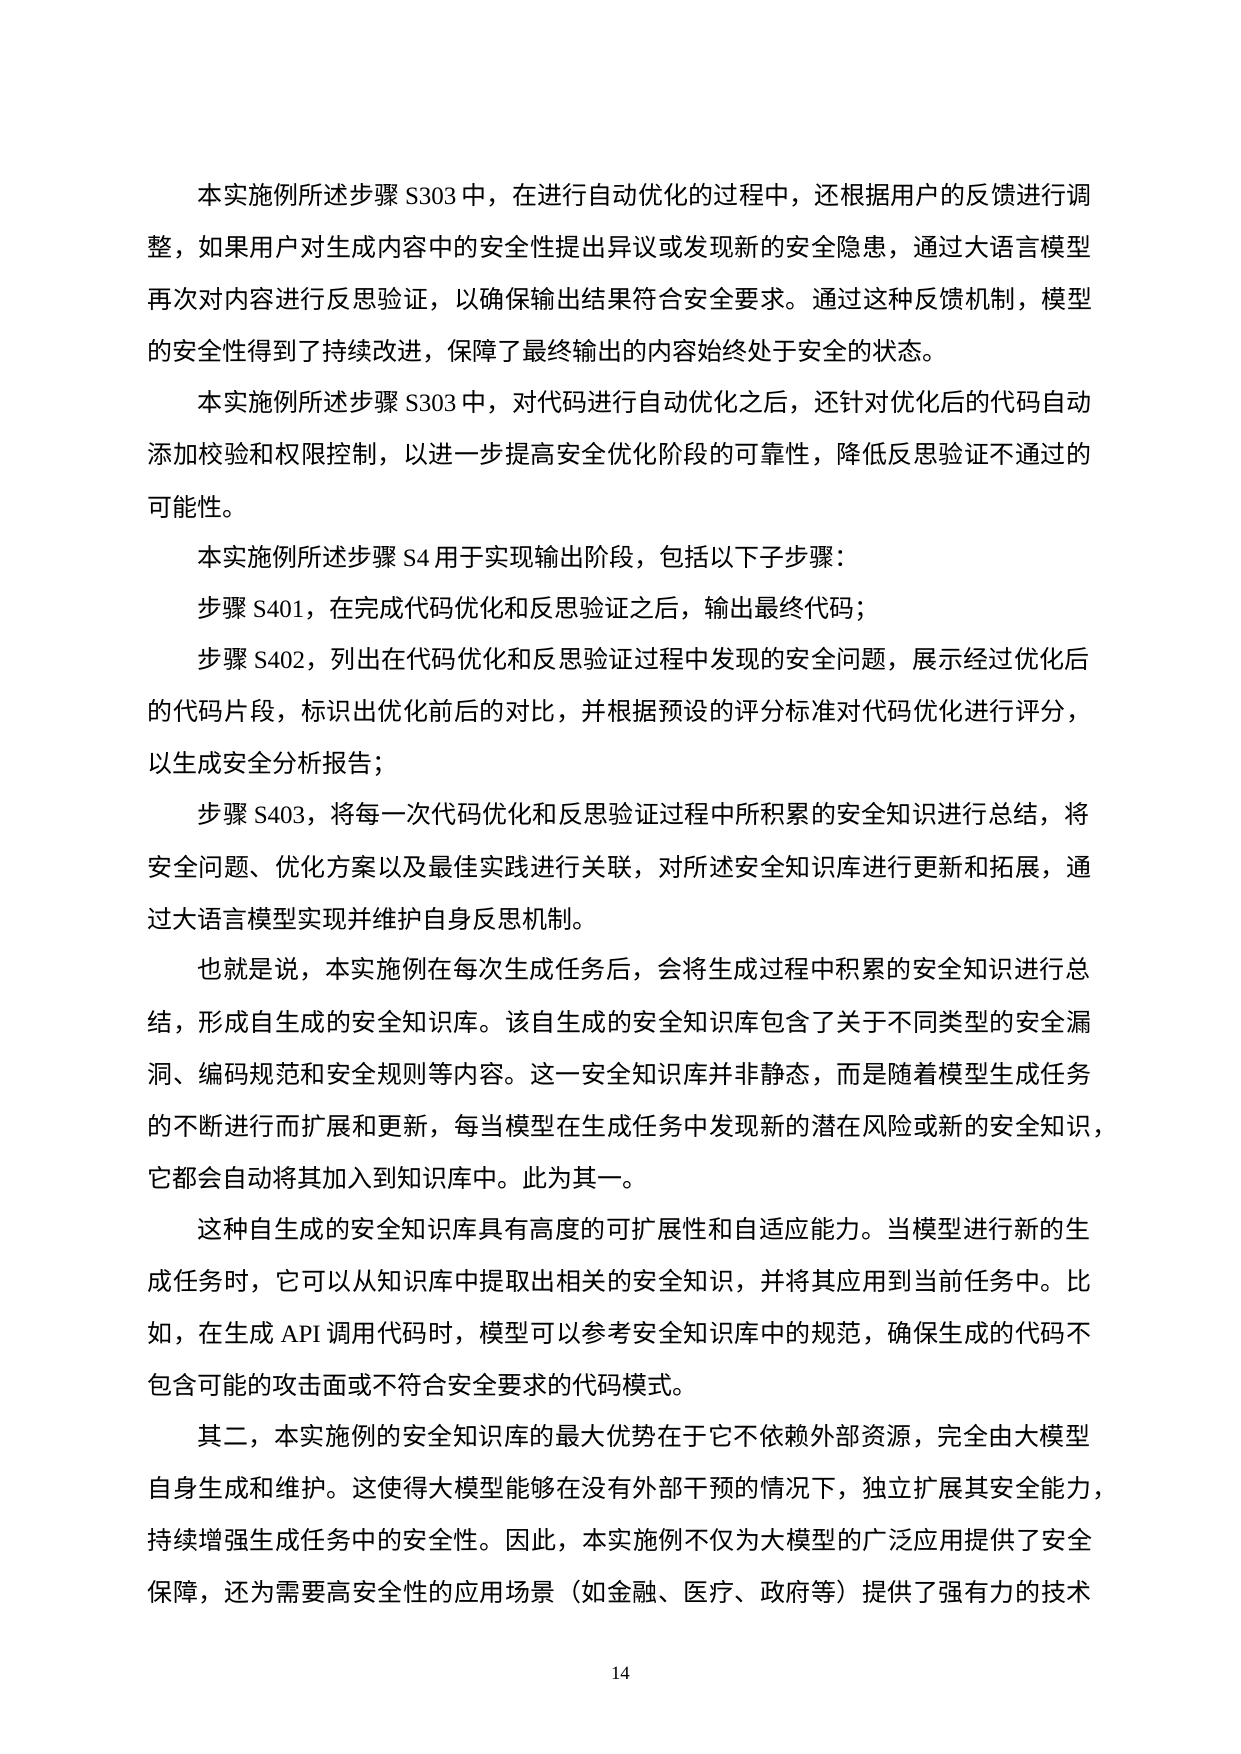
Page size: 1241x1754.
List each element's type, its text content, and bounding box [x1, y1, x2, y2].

text 本实施例所述步骤S303中，在进行自动优化的过程中，还根据用户的反馈进行调整，如果用户对生成内容中的安全性提出异议或发现新的安全隐患，通过大语言模型再次对内容进行反思验证，以确保输出结果符合安全要求。通过这种反馈机制，模型的安全性得到了持续改进，保障了最终输出的内容始终处于安全的状态。 [148, 170, 1092, 374]
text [148, 1411, 1092, 1614]
text 步骤S402，列出在代码优化和反思验证过程中发现的安全问题，展示经过优化后的代码片段，标识出优化前后的对比，并根据预设的评分标准对代码优化进行评分，以生成安全分析报告； [148, 634, 1092, 786]
text 也就是说，本实施例在每次生成任务后，会将生成过程中积累的安全知识进行总结，形成自生成的安全知识库。该自生成的安全知识库包含了关于不同类型的安全漏洞、编码规范和安全规则等内容。这一安全知识库并非静态，而是随着模型生成任务的不断进行而扩展和更新，每当模型在生成任务中发现新的潜在风险或新的安全知识，它都会自动将其加入到知识库中。此为其一。 [148, 944, 1092, 1200]
text 这种自生成的安全知识库具有高度的可扩展性和自适应能力。当模型进行新的生成任务时，它可以从知识库中提取出相关的安全知识，并将其应用到当前任务中。比如，在生成API调用代码时，模型可以参考安全知识库中的规范，确保生成的代码不包含可能的攻击面或不符合安全要求的代码模式。 [148, 1204, 1092, 1407]
text 步骤S403，将每一次代码优化和反思验证过程中所积累的安全知识进行总结，将安全问题、优化方案以及最佳实践进行关联，对所述安全知识库进行更新和拓展，通过大语言模型实现并维护自身反思机制。 [148, 789, 1092, 941]
text 本实施例所述步骤S303中，对代码进行自动优化之后，还针对优化后的代码自动添加校验和权限控制，以进一步提高安全优化阶段的可靠性，降低反思验证不通过的可能性。 [148, 377, 1092, 529]
text 本实施例所述步骤S4用于实现输出阶段，包括以下子步骤： [148, 532, 1092, 580]
text 步骤S401，在完成代码优化和反思验证之后，输出最终代码； [148, 583, 1092, 631]
